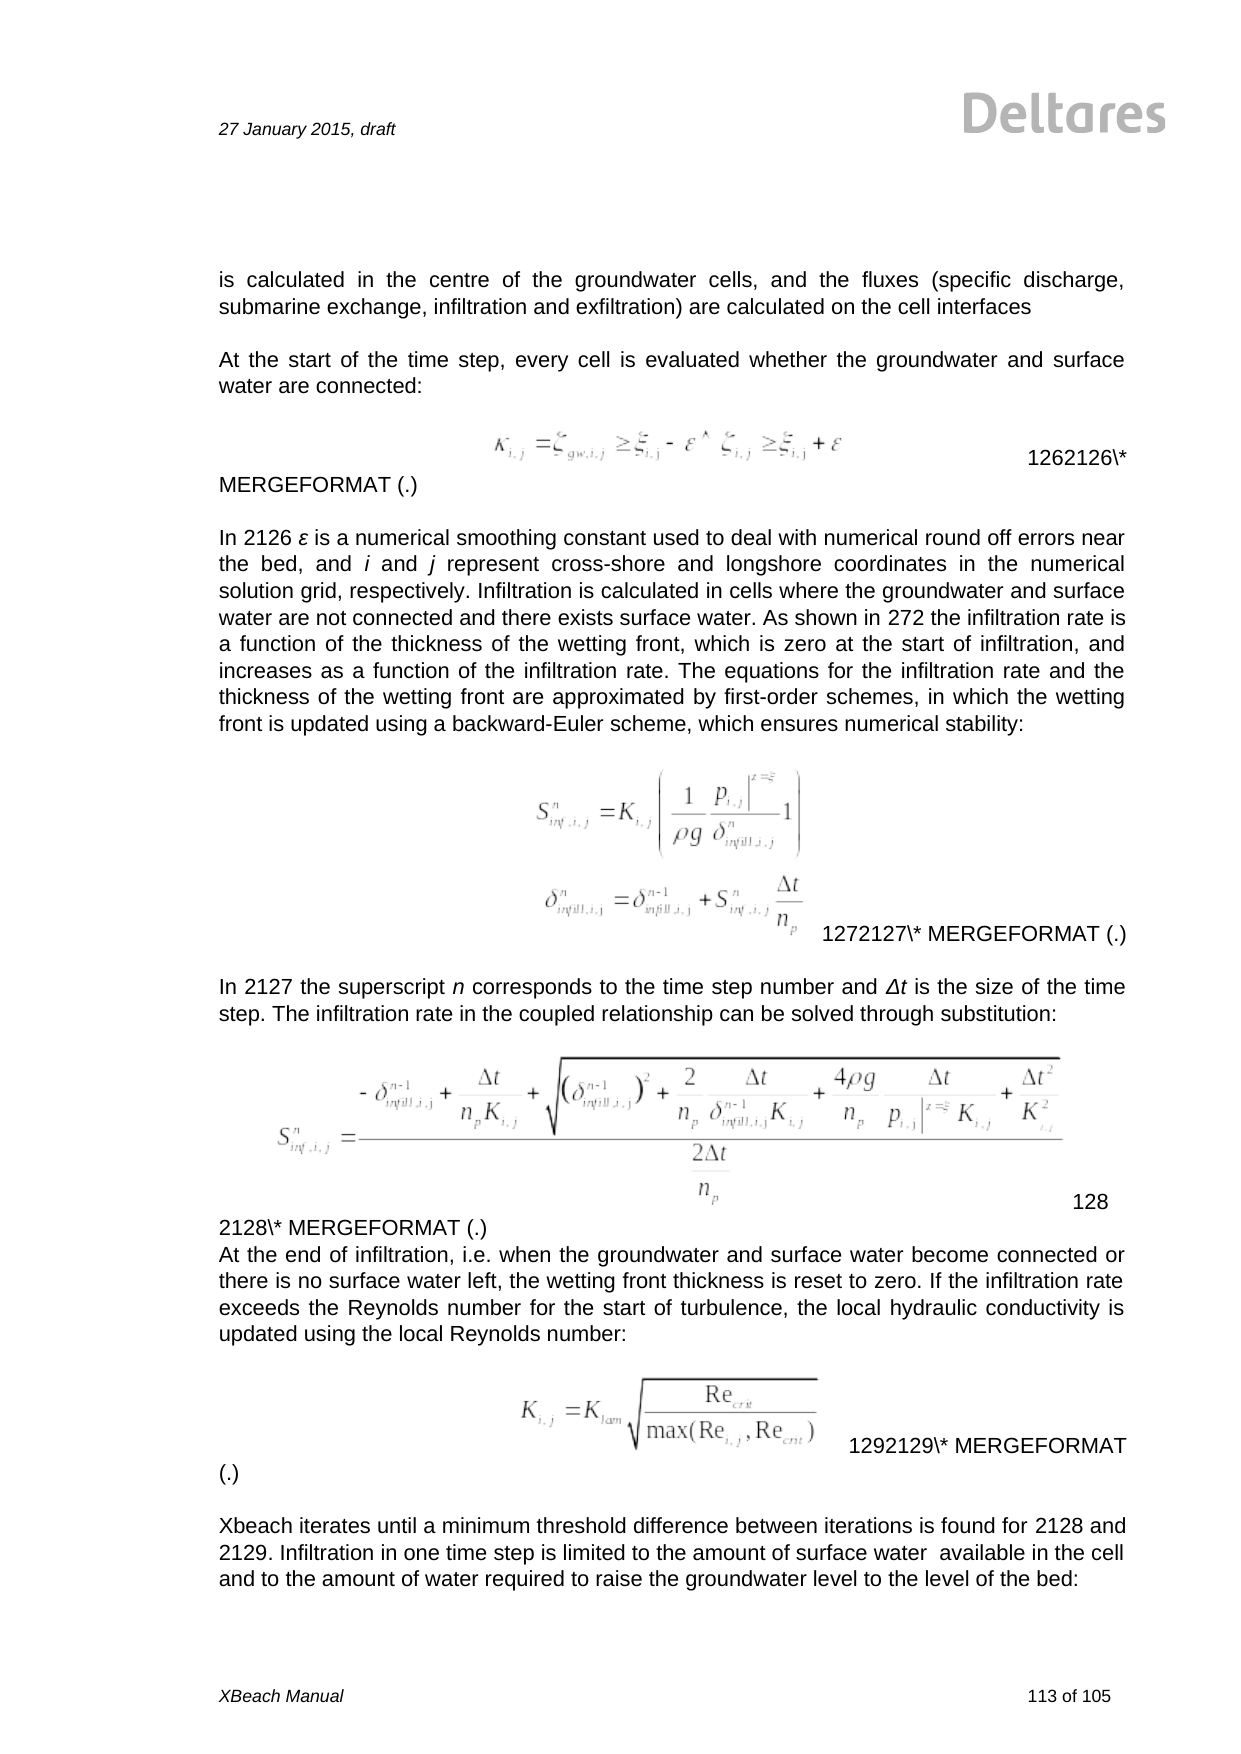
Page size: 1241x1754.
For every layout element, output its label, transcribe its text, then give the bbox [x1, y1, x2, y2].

picture [964, 75, 1166, 133]
text Xbeach iterates until a minimum threshold difference between iterations is found for and . Infiltration in one time step is limited to the amount of surface water available in the cell and to the amount of water required to raise the groundwater level to the level of the bed: [218, 1512, 1126, 1591]
text In ε is a numerical smoothing constant used to deal with numerical round off errors near the bed, and i and j represent cross-shore and longshore coordinates in the numerical solution grid, respectively. Infiltration is calculated in cells where the groundwater and surface water are not connected and there exists surface water. As shown in the infiltration rate is a function of the thickness of the wetting front, which is zero at the start of infiltration, and increases as a function of the infiltration rate. The equations for the infiltration rate and the thickness of the wetting front are approximated by first-order schemes, in which the wetting front is updated using a backward-Euler scheme, which ensures numerical stability: [218, 523, 1126, 736]
text At the start of the time step, every cell is evaluated whether the groundwater and surface water are connected: [218, 346, 1126, 399]
text At the end of infiltration, i.e. when the groundwater and surface water become connected or there is no surface water left, the wetting front thickness is reset to zero. If the infiltration rate exceeds the Reynolds number for the start of turbulence, the local hydraulic conductivity is updated using the local Reynolds number: [218, 1240, 1126, 1347]
text In the superscript n corresponds to the time step number and Δt is the size of the time step. The infiltration rate in the coupled relationship can be solved through substitution: [218, 973, 1126, 1026]
